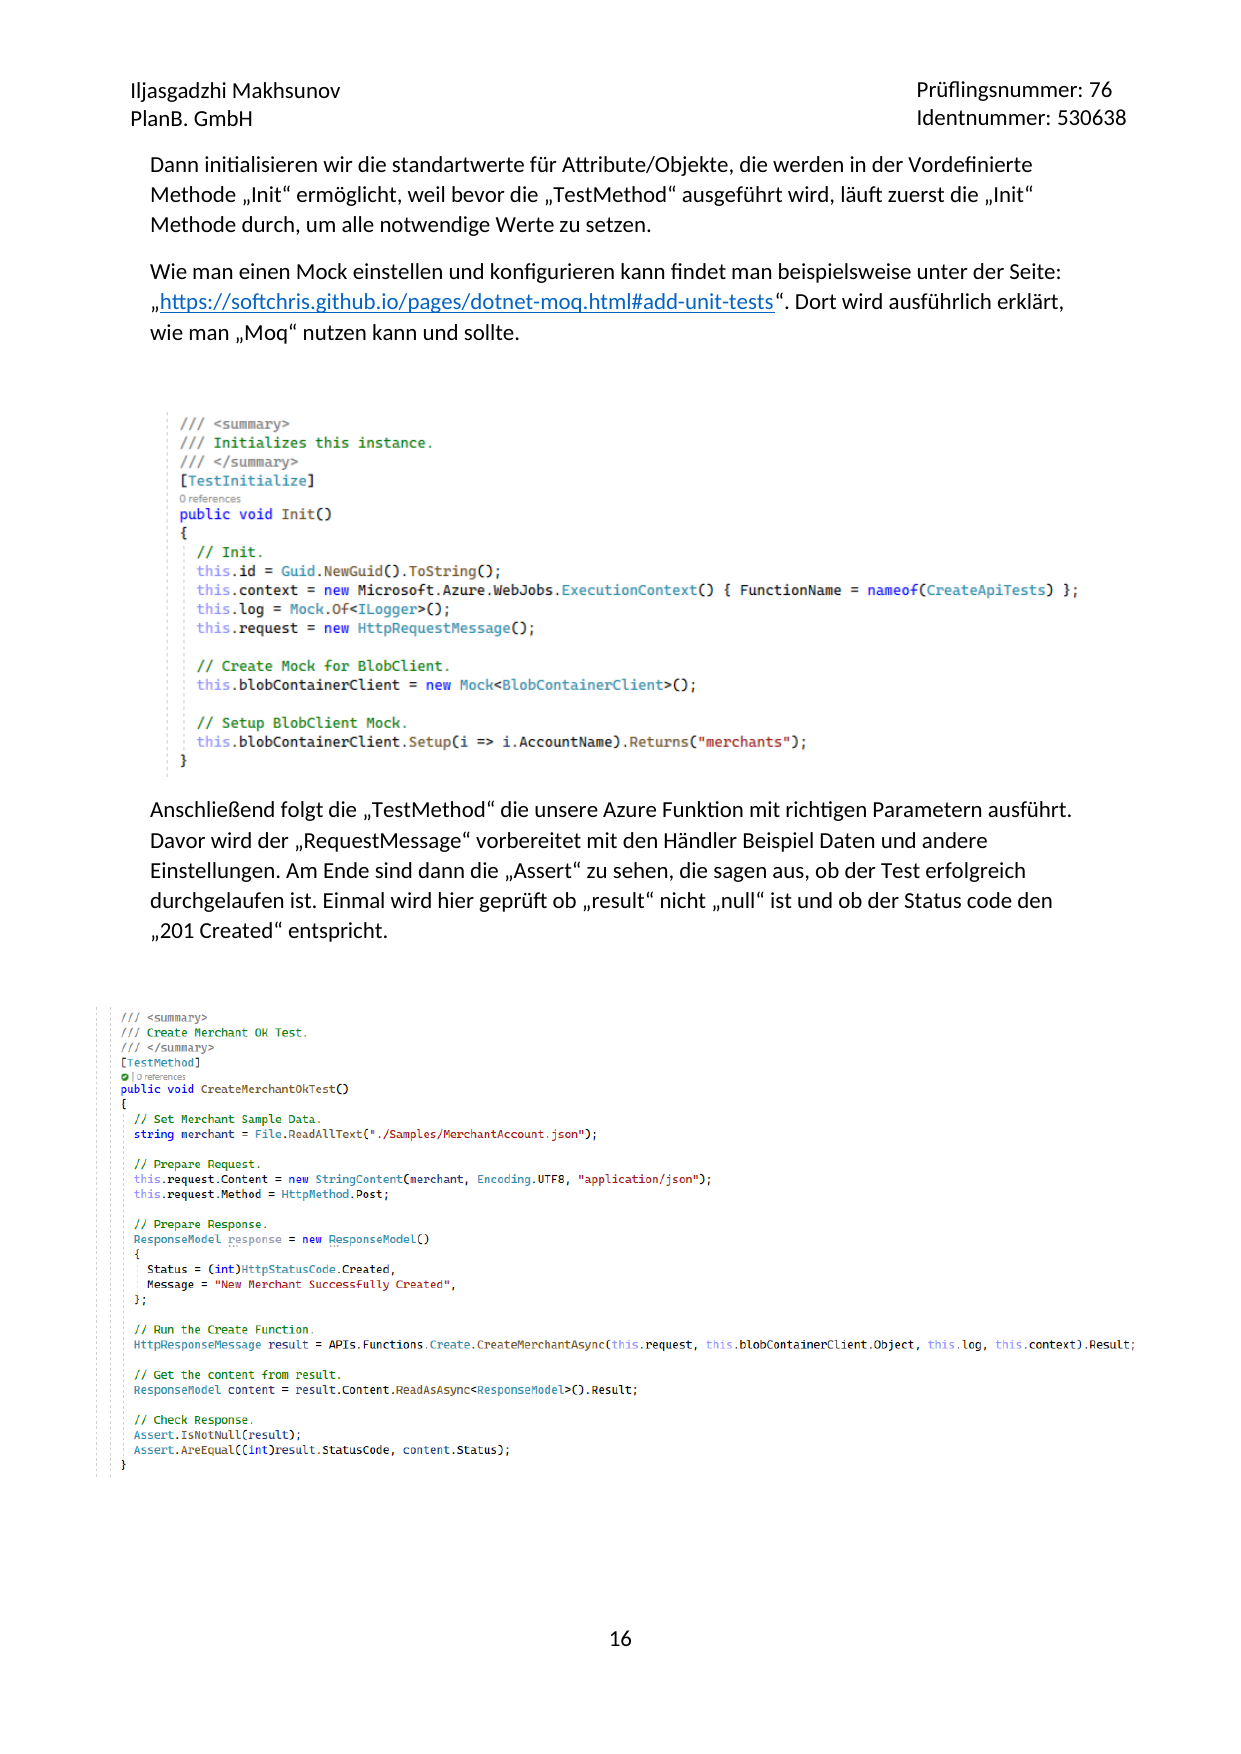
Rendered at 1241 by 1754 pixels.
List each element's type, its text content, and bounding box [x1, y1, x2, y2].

picture [150, 411, 1091, 777]
text Wie man einen Mock einstellen und konfigurieren kann findet man beispielsweise unter der Seite: „https://softchris.github.io/pages/dotnet-moq.html#add-unit-tests“. Dort wird ausführlich erklärt, wie man „Moq“ nutzen kann und sollte. [150, 257, 1090, 346]
picture [92, 1006, 1148, 1478]
text Dann initialisieren wir die standartwerte für Attribute/Objekte, die werden in der Vordefinierte Methode „Init“ ermöglicht, weil bevor die „TestMethod“ ausgeführt wird, läuft zuerst die „Init“ Methode durch, um alle notwendige Werte zu setzen. [150, 150, 1090, 238]
text Anschließend folgt die „TestMethod“ die unsere Azure Funktion mit richtigen Parametern ausführt. Davor wird der „RequestMessage“ vorbereitet mit den Händler Beispiel Daten und andere Einstellungen. Am Ende sind dann die „Assert“ zu sehen, die sagen aus, ob der Test erfolgreich durchgelaufen ist. Einmal wird hier geprüft ob „result“ nicht „null“ ist und ob der Status code den „201 Created“ entspricht. [150, 796, 1090, 944]
